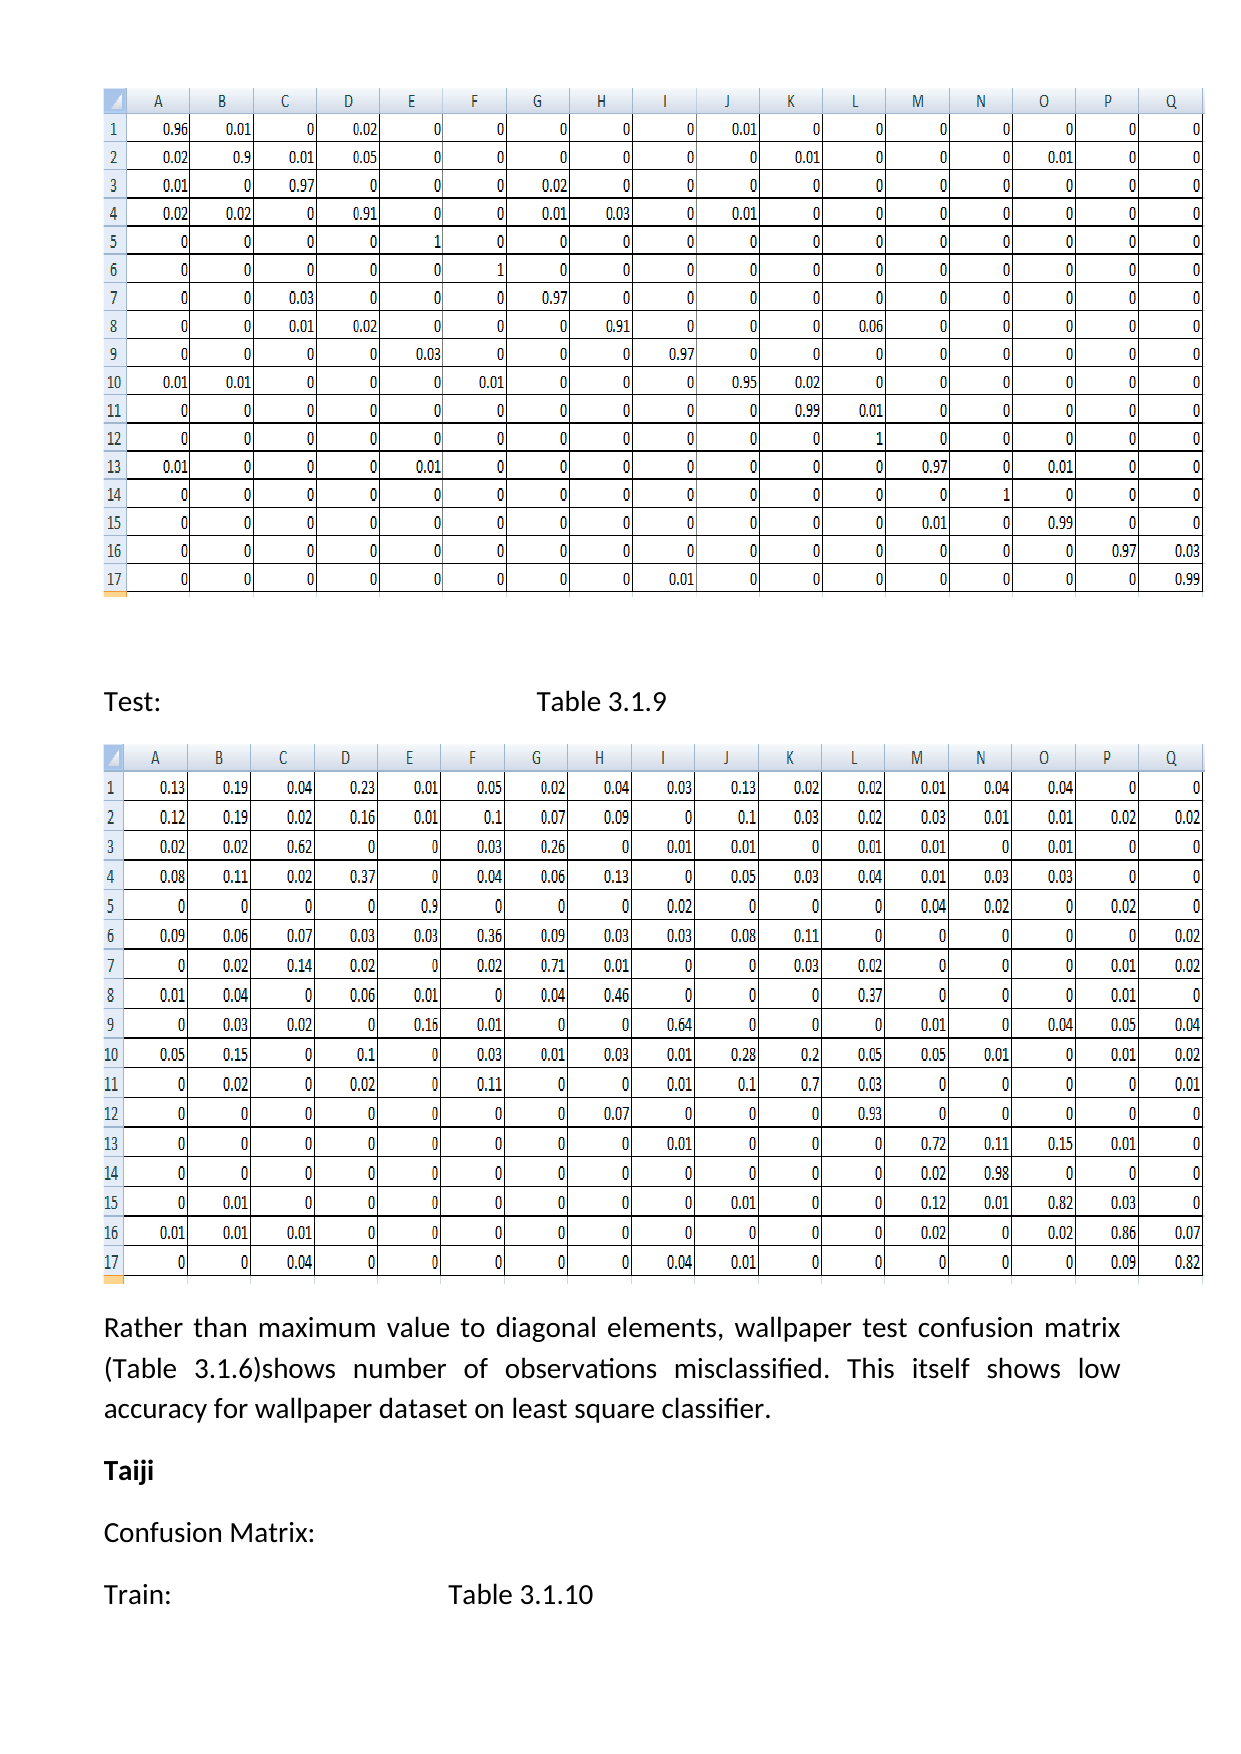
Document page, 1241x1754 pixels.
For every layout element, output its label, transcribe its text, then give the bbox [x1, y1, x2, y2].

text Test: Table 3.1.9 [103, 683, 1122, 719]
text Confusion Matrix: [103, 1514, 1122, 1550]
text Rather than maximum value to diagonal elements, wallpaper test confusion matrix (Table 3.1.6)shows number of observations misclassified. This itself shows low accuracy for wallpaper dataset on least square classifier. [103, 1309, 1122, 1426]
picture [103, 744, 1205, 1284]
text Train: Table 3.1.10 [103, 1576, 1122, 1612]
text Taiji [103, 1452, 1122, 1488]
picture [103, 88, 1206, 597]
